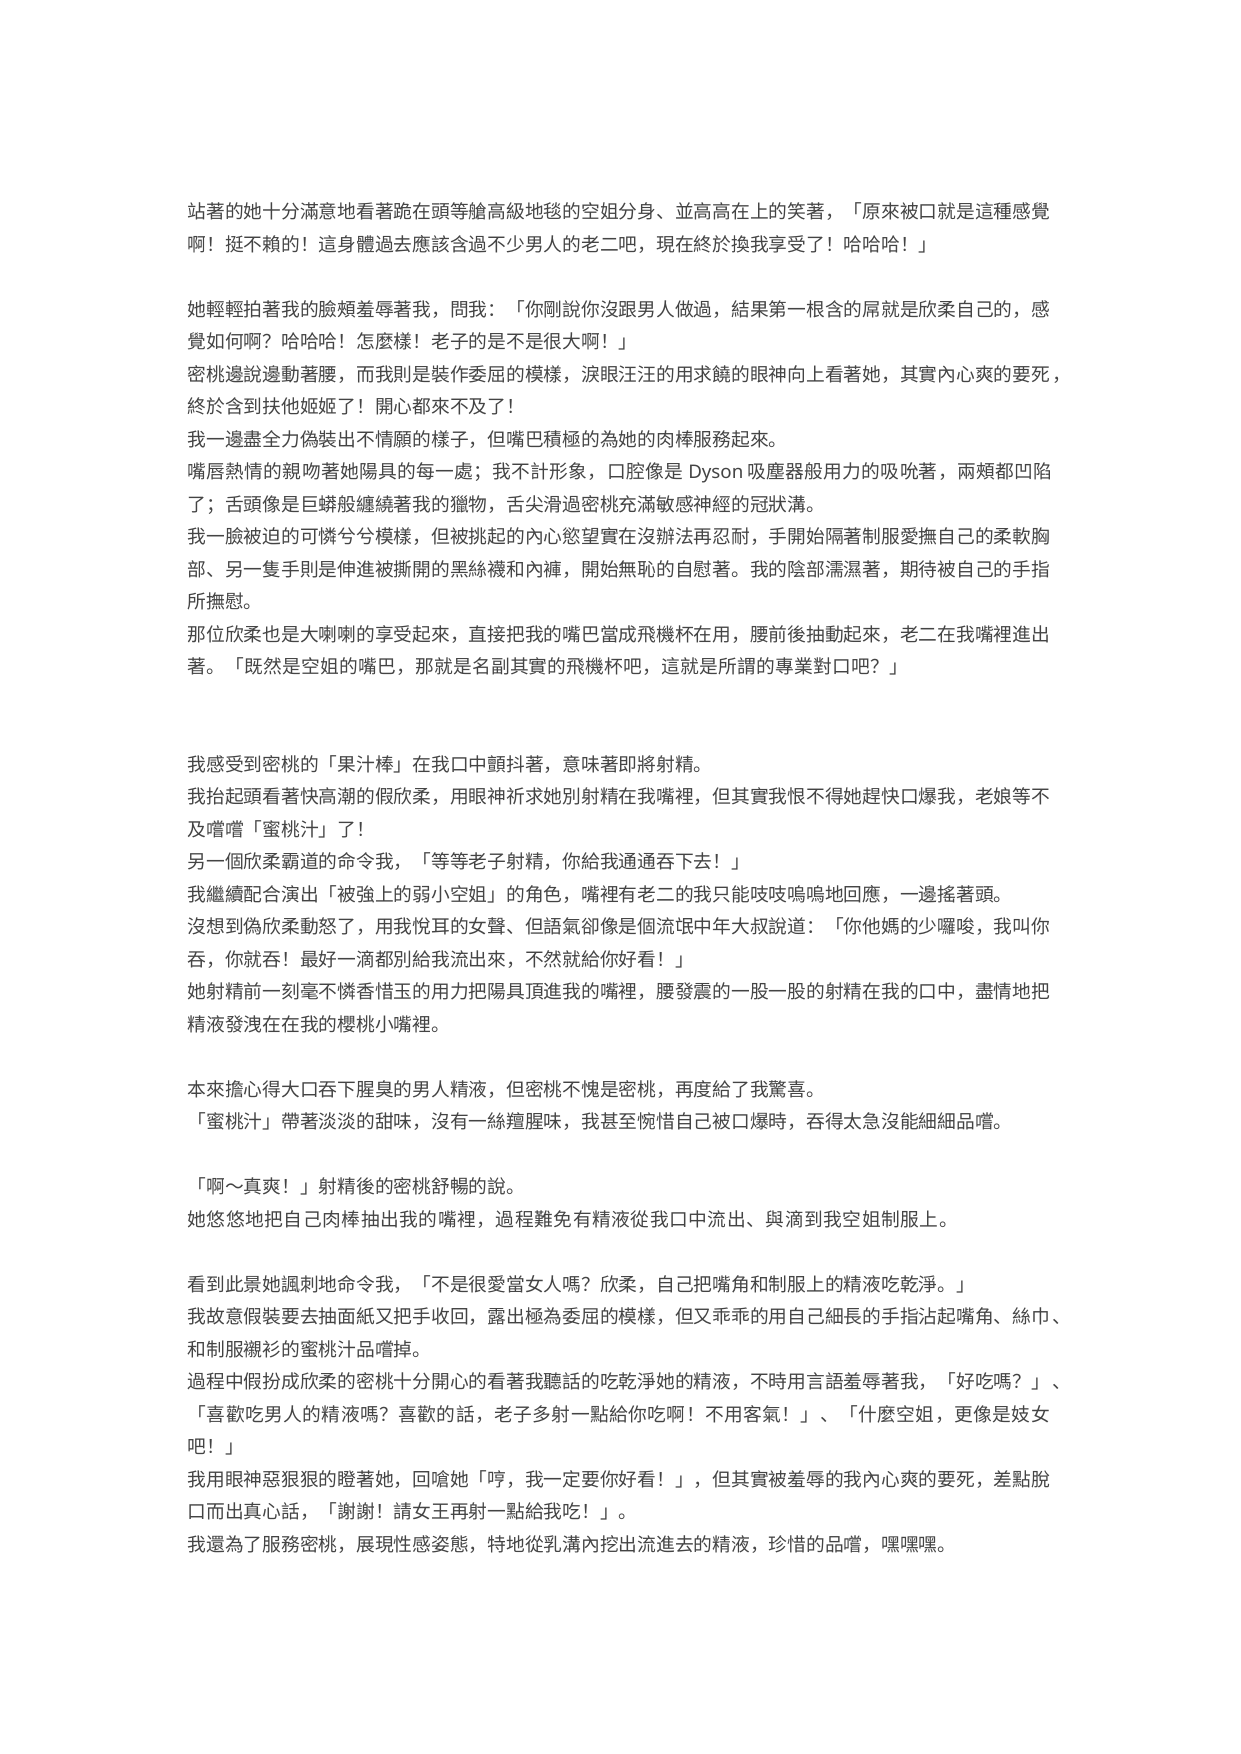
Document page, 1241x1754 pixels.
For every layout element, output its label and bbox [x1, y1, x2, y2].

text [187, 162, 1053, 1559]
